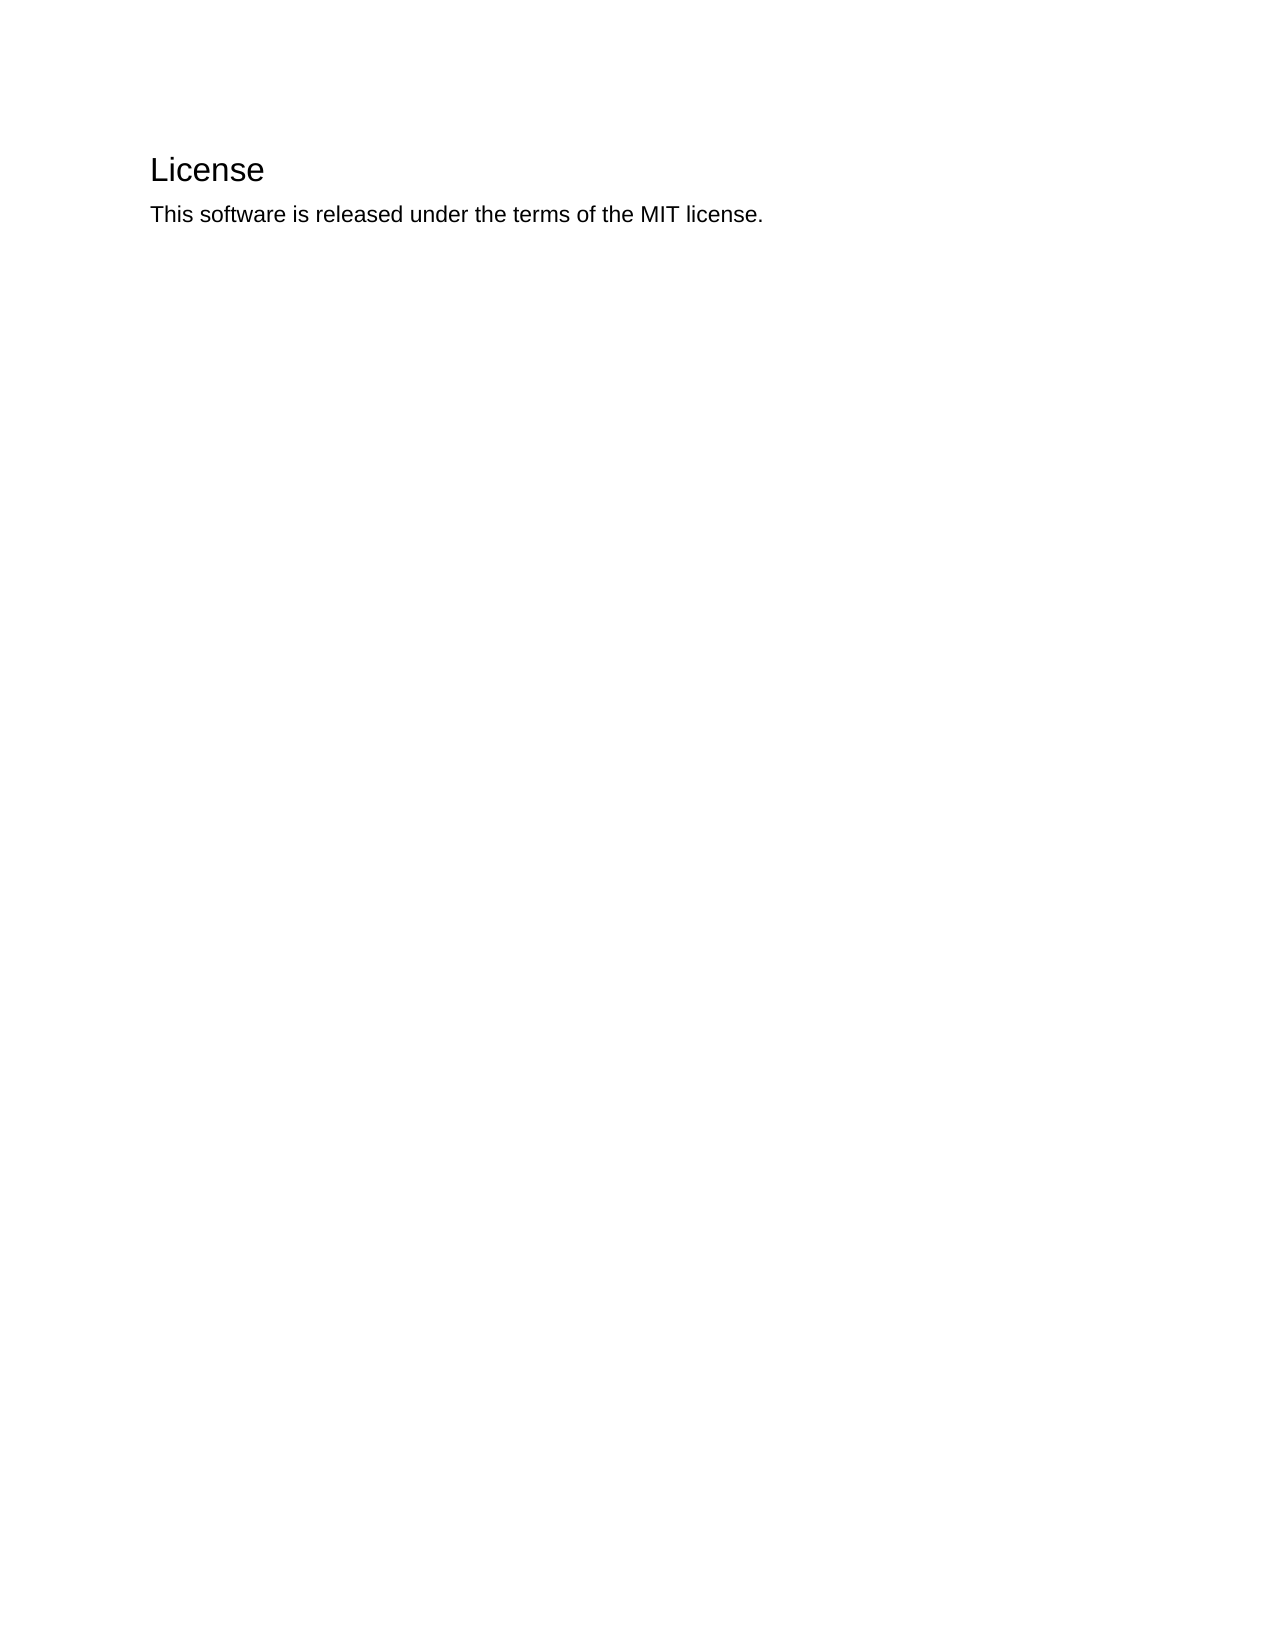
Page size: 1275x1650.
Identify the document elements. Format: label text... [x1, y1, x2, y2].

text This software is released under the terms of the MIT license. [150, 201, 1125, 227]
subtitle License [150, 150, 1125, 188]
